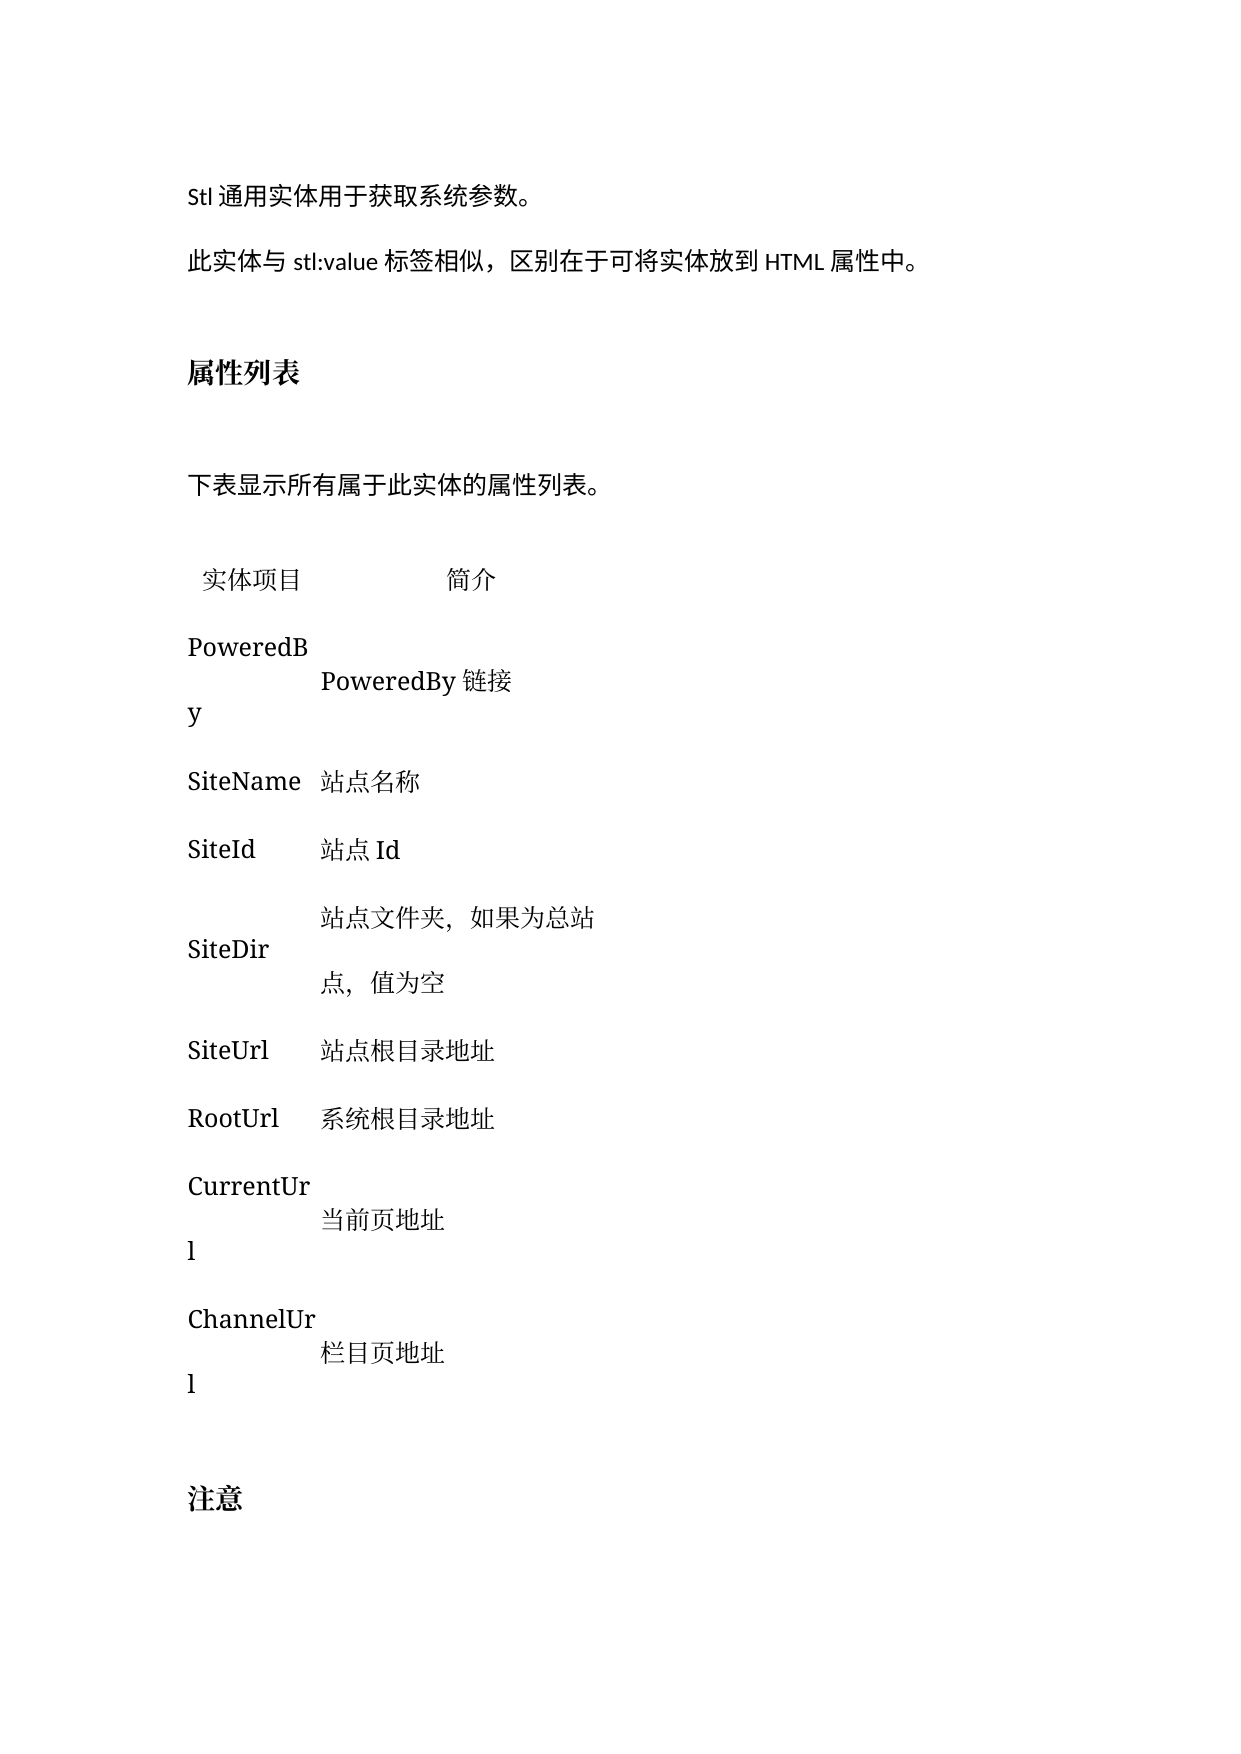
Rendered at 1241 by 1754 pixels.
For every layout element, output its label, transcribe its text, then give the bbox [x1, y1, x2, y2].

table_cell 站点Id [319, 814, 623, 882]
text 下表显示所有属于此实体的属性列表。 [187, 451, 1053, 516]
table_header 简介 [319, 545, 623, 613]
table_cell ChannelUrl [186, 1285, 319, 1418]
table_cell SiteDir [186, 883, 319, 1016]
table_cell PoweredBy 链接 [319, 613, 623, 746]
table_header 实体项目 [186, 545, 319, 613]
subtitle 属性列表 [187, 339, 1053, 404]
table_cell 站点名称 [319, 746, 623, 814]
table_cell SiteName [186, 746, 319, 814]
table_cell SiteId [186, 814, 319, 882]
text Stl 通用实体用于获取系统参数。 此实体与 stl:value 标签相似，区别在于可将实体放到 HTML 属性中。 [187, 162, 1053, 292]
table_cell RootUrl [186, 1084, 319, 1152]
table_cell SiteUrl [186, 1016, 319, 1084]
table_cell 当前页地址 [319, 1152, 623, 1285]
table_cell PoweredBy [186, 613, 319, 746]
table_cell CurrentUrl [186, 1152, 319, 1285]
table_cell 站点根目录地址 [319, 1016, 623, 1084]
table_cell 站点文件夹，如果为总站点，值为空 [319, 883, 623, 1016]
subtitle 注意 [187, 1465, 1053, 1530]
table_cell 系统根目录地址 [319, 1084, 623, 1152]
table_cell 栏目页地址 [319, 1285, 623, 1418]
